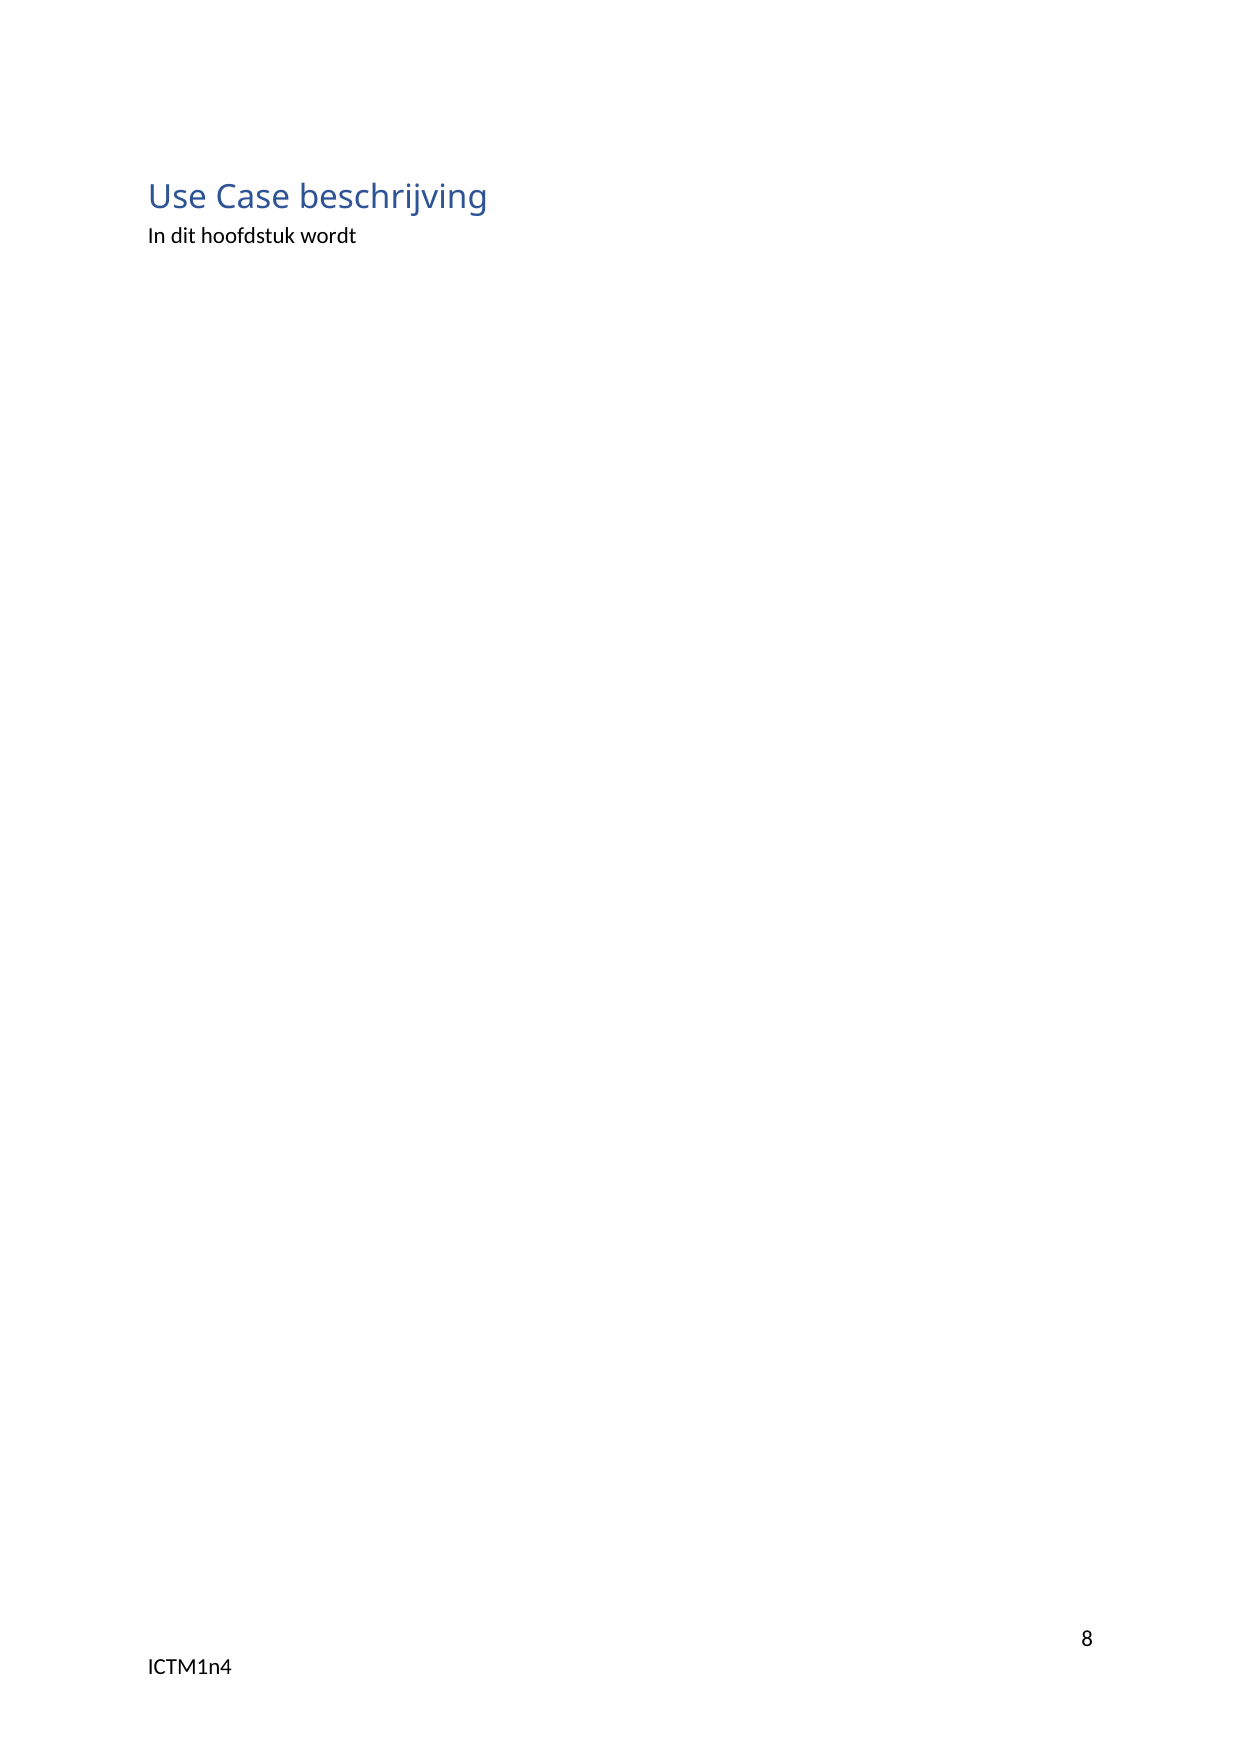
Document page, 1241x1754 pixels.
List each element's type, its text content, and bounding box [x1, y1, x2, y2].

subtitle Use Case beschrijving [148, 173, 1093, 218]
text In dit hoofdstuk wordt [148, 222, 1093, 249]
